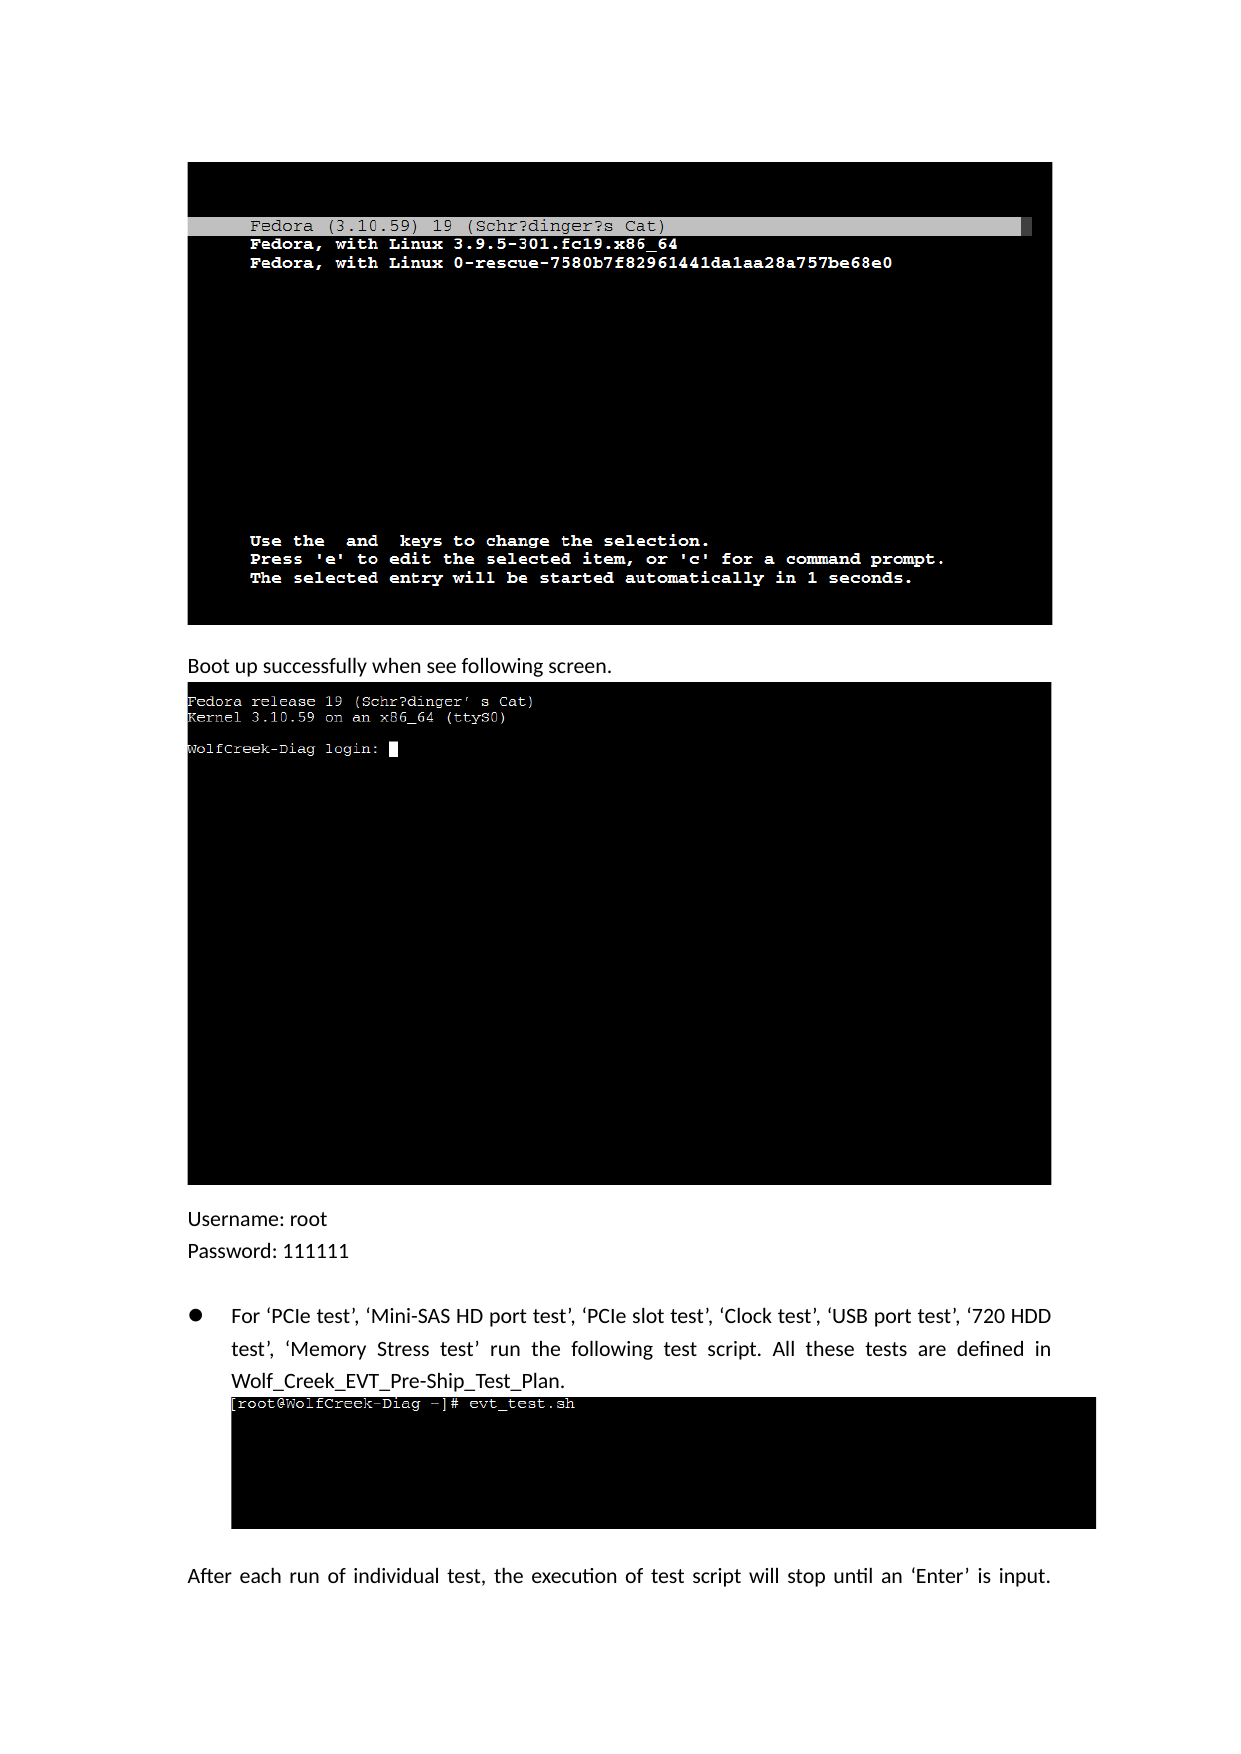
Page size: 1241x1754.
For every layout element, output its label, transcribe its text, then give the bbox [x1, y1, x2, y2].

text Boot up successfully when see following screen. [187, 649, 1053, 682]
picture [187, 682, 1052, 1185]
picture [187, 162, 1053, 625]
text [187, 1559, 1053, 1592]
text Password: 111111 [187, 1234, 1053, 1267]
text Username: root [187, 1202, 1053, 1234]
picture [231, 1397, 1097, 1529]
